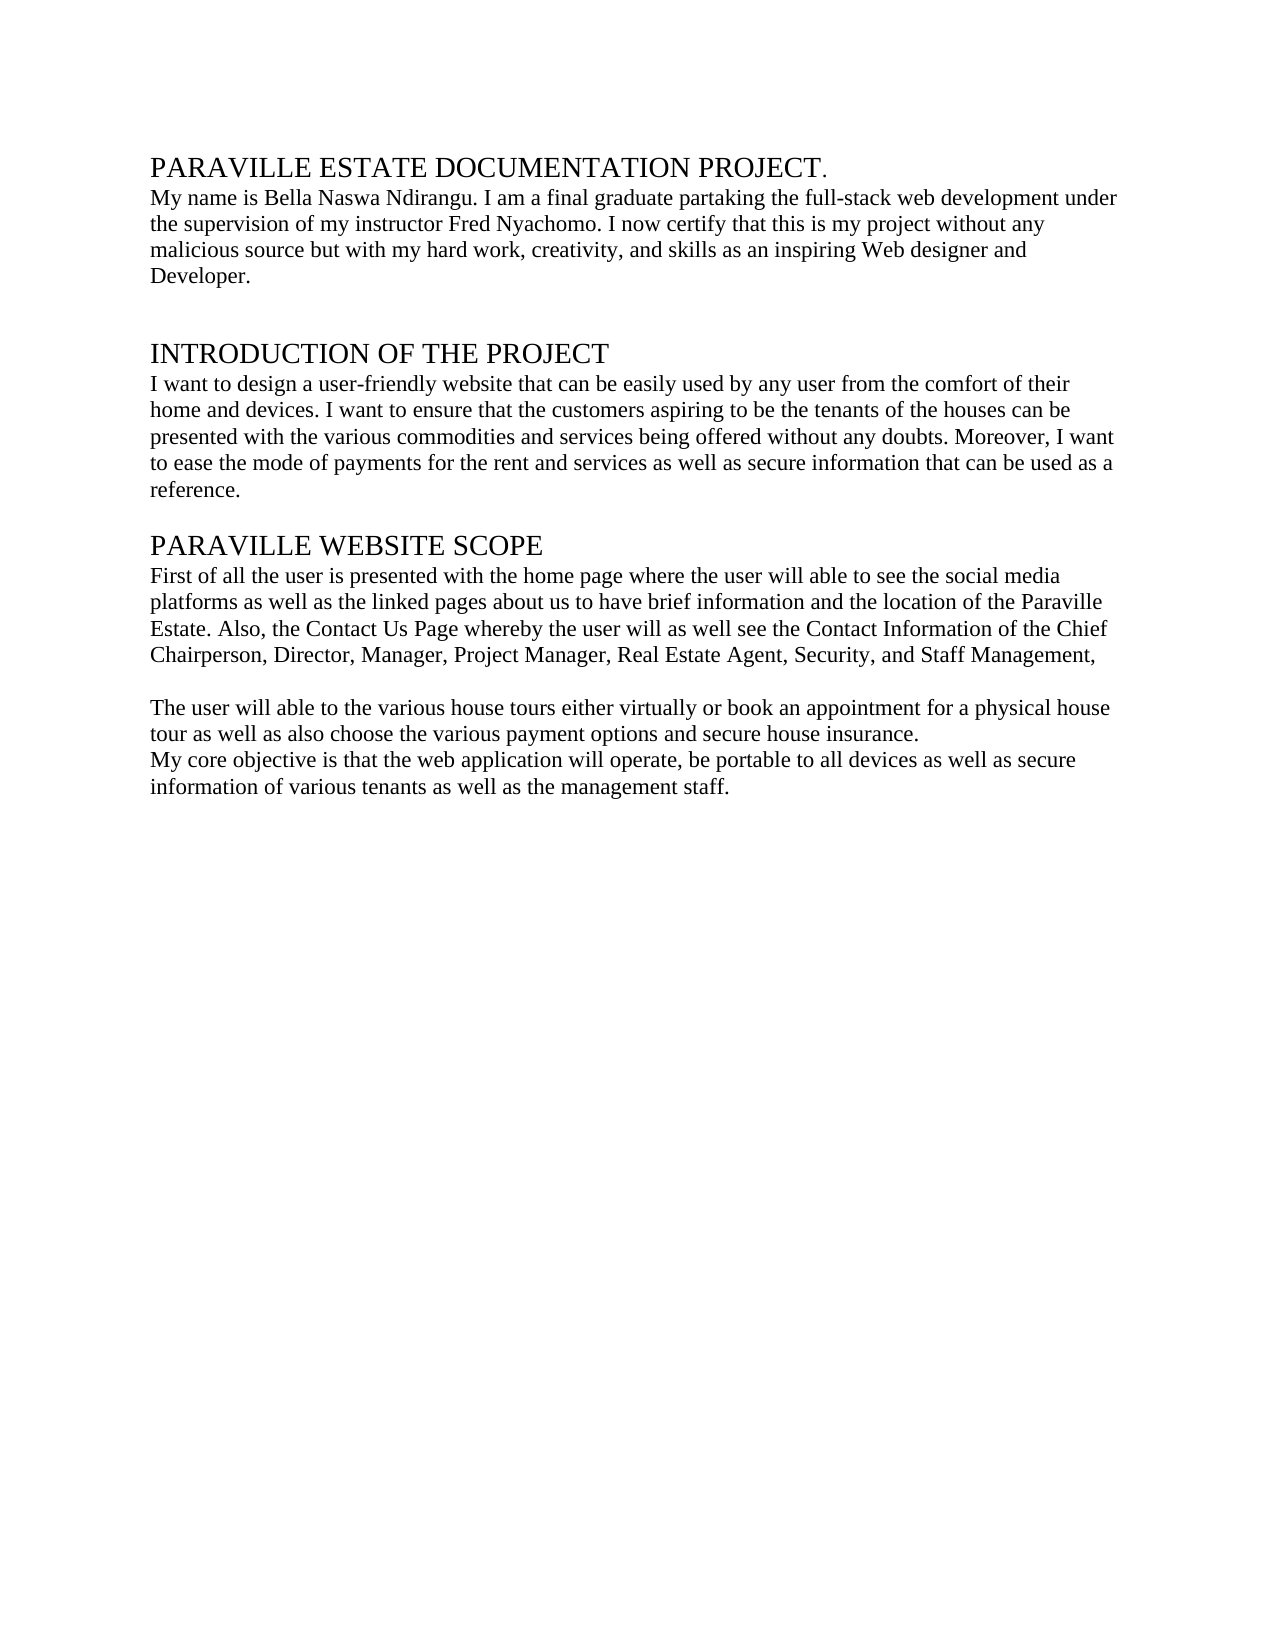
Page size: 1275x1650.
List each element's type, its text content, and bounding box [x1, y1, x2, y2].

text PARAVILLE WEBSITE SCOPE [150, 528, 1125, 562]
text INTRODUCTION OF THE PROJECT [150, 337, 1125, 370]
text I want to design a user-friendly website that can be easily used by any user from the comfort of their home and devices. I want to ensure that the customers aspiring to be the tenants of the houses can be presented with the various commodities and services being offered without any doubts. Moreover, I want to ease the mode of payments for the rent and services as well as secure information that can be used as a reference. [150, 370, 1125, 502]
text My core objective is that the web application will operate, be portable to all devices as well as secure information of various tenants as well as the management staff. [150, 746, 1125, 799]
text The user will able to the various house tours either virtually or book an appointment for a physical house tour as well as also choose the various payment options and secure house insurance. [150, 694, 1125, 746]
text PARAVILLE ESTATE DOCUMENTATION PROJECT. [150, 150, 1125, 183]
text First of all the user is presented with the home page where the user will able to see the social media platforms as well as the linked pages about us to have brief information and the location of the Paraville Estate. Also, the Contact Us Page whereby the user will as well see the Contact Information of the Chief Chairperson, Director, Manager, Project Manager, Real Estate Agent, Security, and Staff Management, [150, 562, 1125, 667]
text My name is Bella Naswa Ndirangu. I am a final graduate partaking the full-stack web development under the supervision of my instructor Fred Nyachomo. I now certify that this is my project without any malicious source but with my hard work, creativity, and skills as an inspiring Web designer and Developer. [150, 183, 1125, 289]
